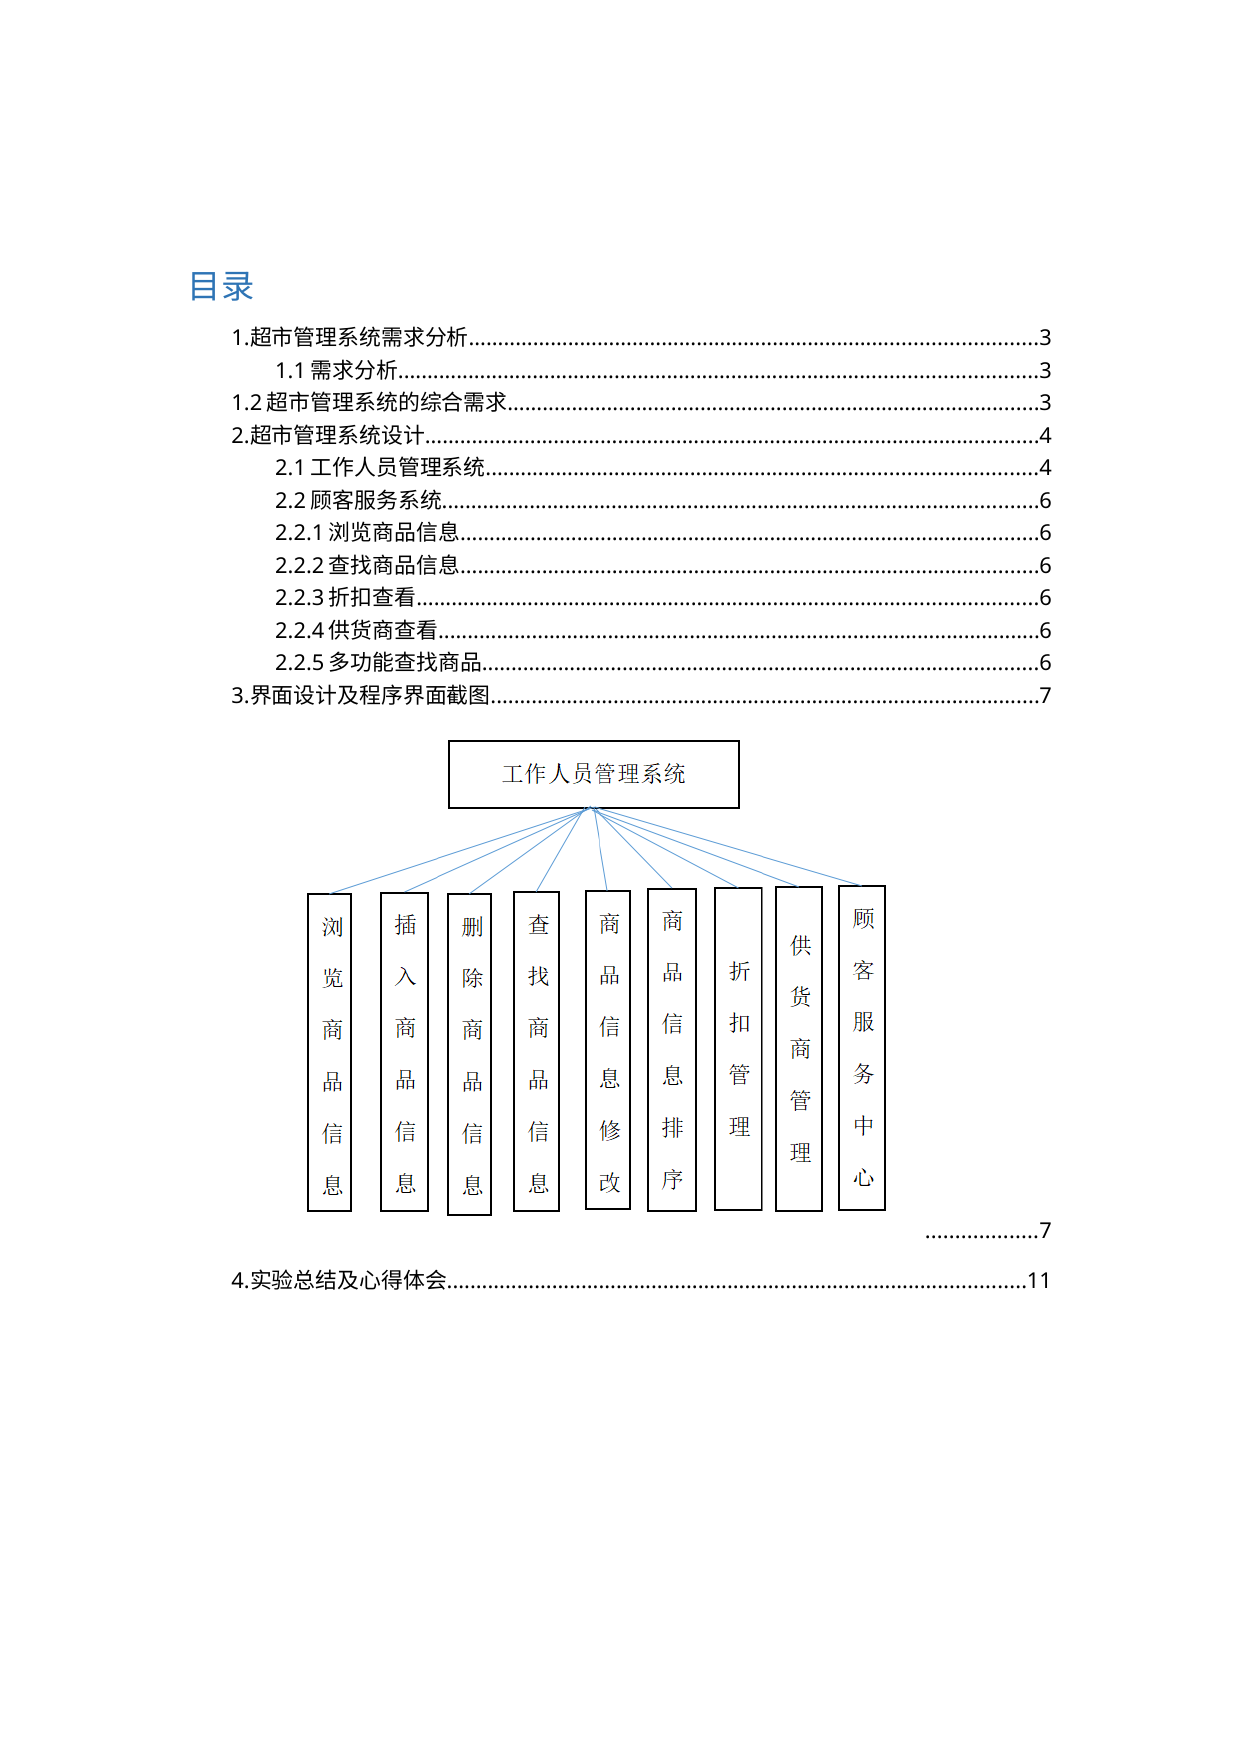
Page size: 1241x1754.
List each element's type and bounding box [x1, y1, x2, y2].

picture [275, 709, 925, 1238]
